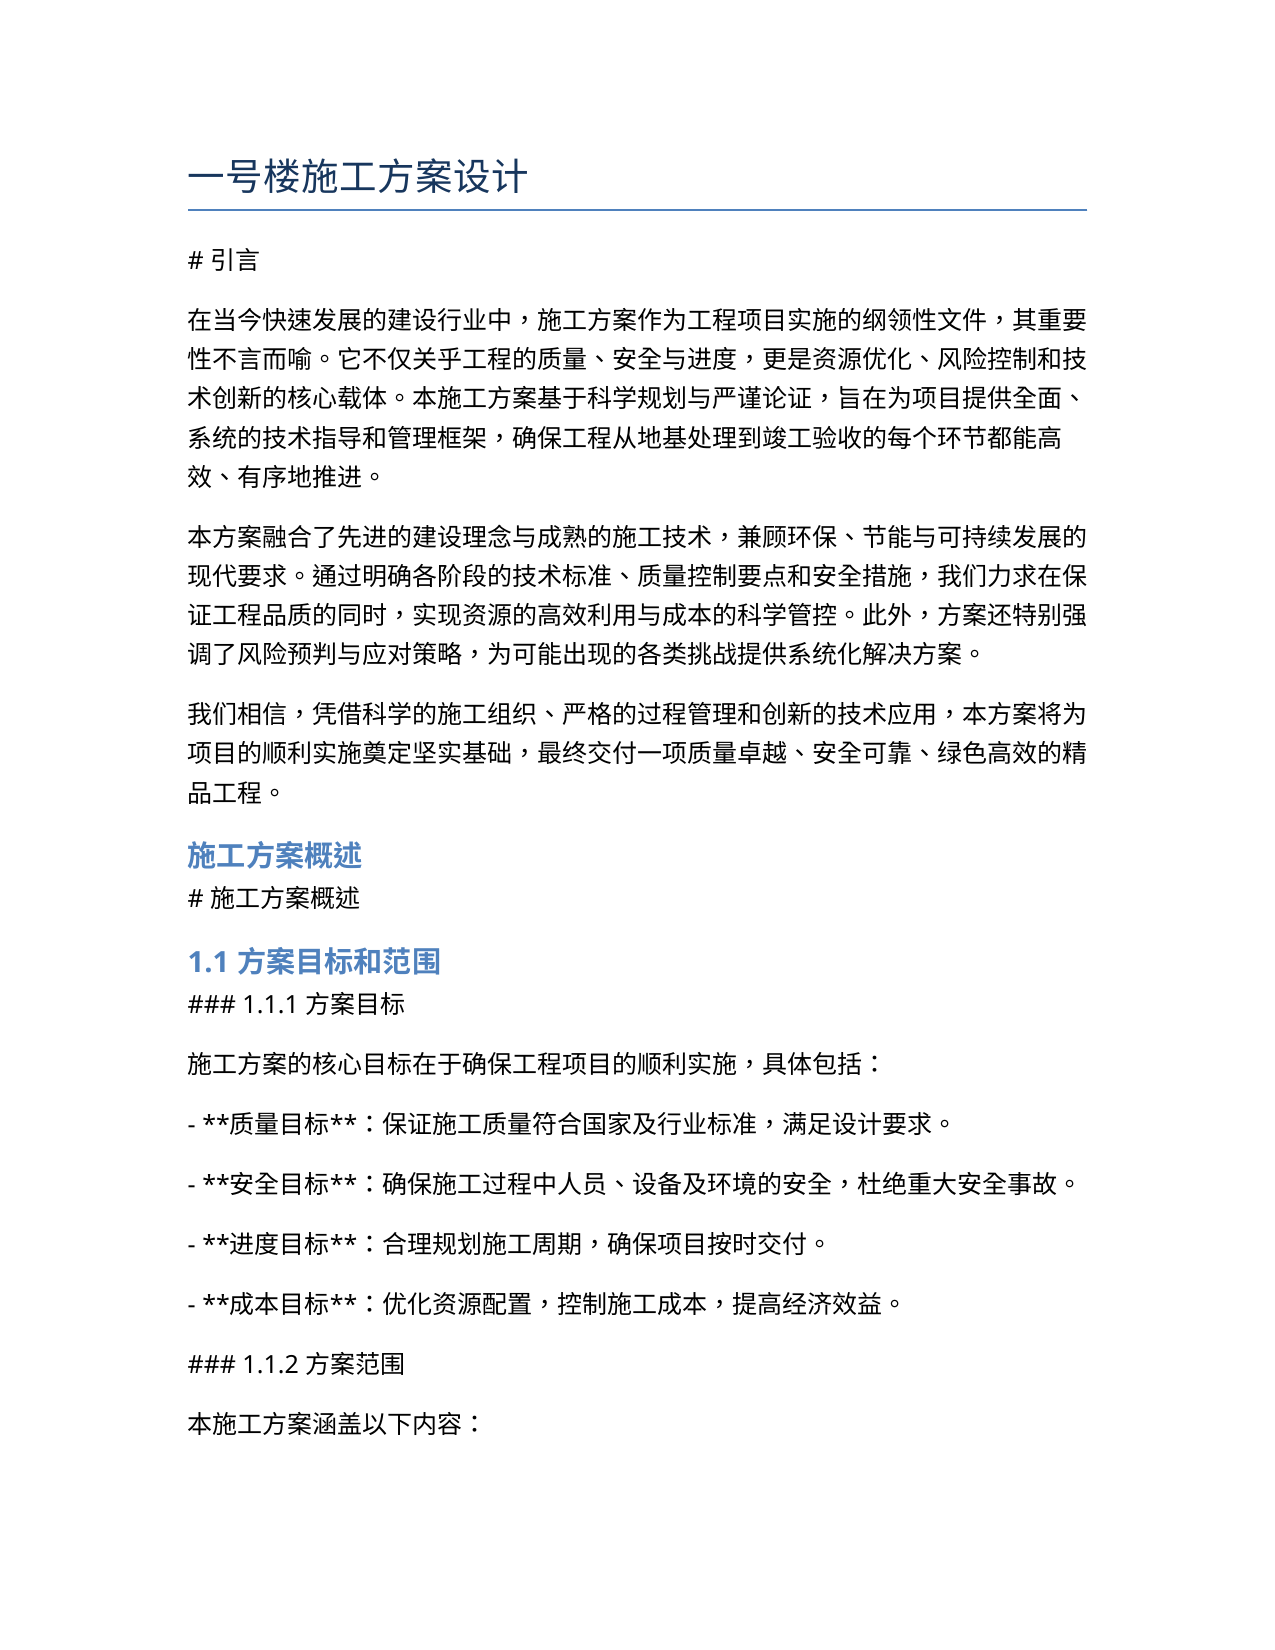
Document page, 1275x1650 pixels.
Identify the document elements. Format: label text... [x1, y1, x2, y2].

text 我们相信，凭借科学的施工组织、严格的过程管理和创新的技术应用，本方案将为项目的顺利实施奠定坚实基础，最终交付一项质量卓越、安全可靠、绿色高效的精品工程。 [187, 697, 1087, 809]
text - **质量目标**：保证施工质量符合国家及行业标准，满足设计要求。 [187, 1106, 1087, 1141]
text ### 1.1.2 方案范围 [187, 1346, 1087, 1381]
subtitle 1.1 方案目标和范围 [187, 941, 1087, 981]
text 本方案融合了先进的建设理念与成熟的施工技术，兼顾环保、节能与可持续发展的现代要求。通过明确各阶段的技术标准、质量控制要点和安全措施，我们力求在保证工程品质的同时，实现资源的高效利用与成本的科学管控。此外，方案还特别强调了风险预判与应对策略，为可能出现的各类挑战提供系统化解决方案。 [187, 519, 1087, 671]
text - **进度目标**：合理规划施工周期，确保项目按时交付。 [187, 1226, 1087, 1261]
text - **成本目标**：优化资源配置，控制施工成本，提高经济效益。 [187, 1286, 1087, 1321]
title 一号楼施工方案设计 [187, 150, 1087, 211]
text - **安全目标**：确保施工过程中人员、设备及环境的安全，杜绝重大安全事故。 [187, 1166, 1087, 1201]
text 本施工方案涵盖以下内容： [187, 1406, 1087, 1441]
text ### 1.1.1 方案目标 [187, 986, 1087, 1021]
text 在当今快速发展的建设行业中，施工方案作为工程项目实施的纲领性文件，其重要性不言而喻。它不仅关乎工程的质量、安全与进度，更是资源优化、风险控制和技术创新的核心载体。本施工方案基于科学规划与严谨论证，旨在为项目提供全面、系统的技术指导和管理框架，确保工程从地基处理到竣工验收的每个环节都能高效、有序地推进。 [187, 303, 1087, 493]
text # 施工方案概述 [187, 881, 1087, 915]
text 施工方案的核心目标在于确保工程项目的顺利实施，具体包括： [187, 1046, 1087, 1081]
text # 引言 [187, 243, 1087, 277]
subtitle 施工方案概述 [187, 835, 1087, 875]
